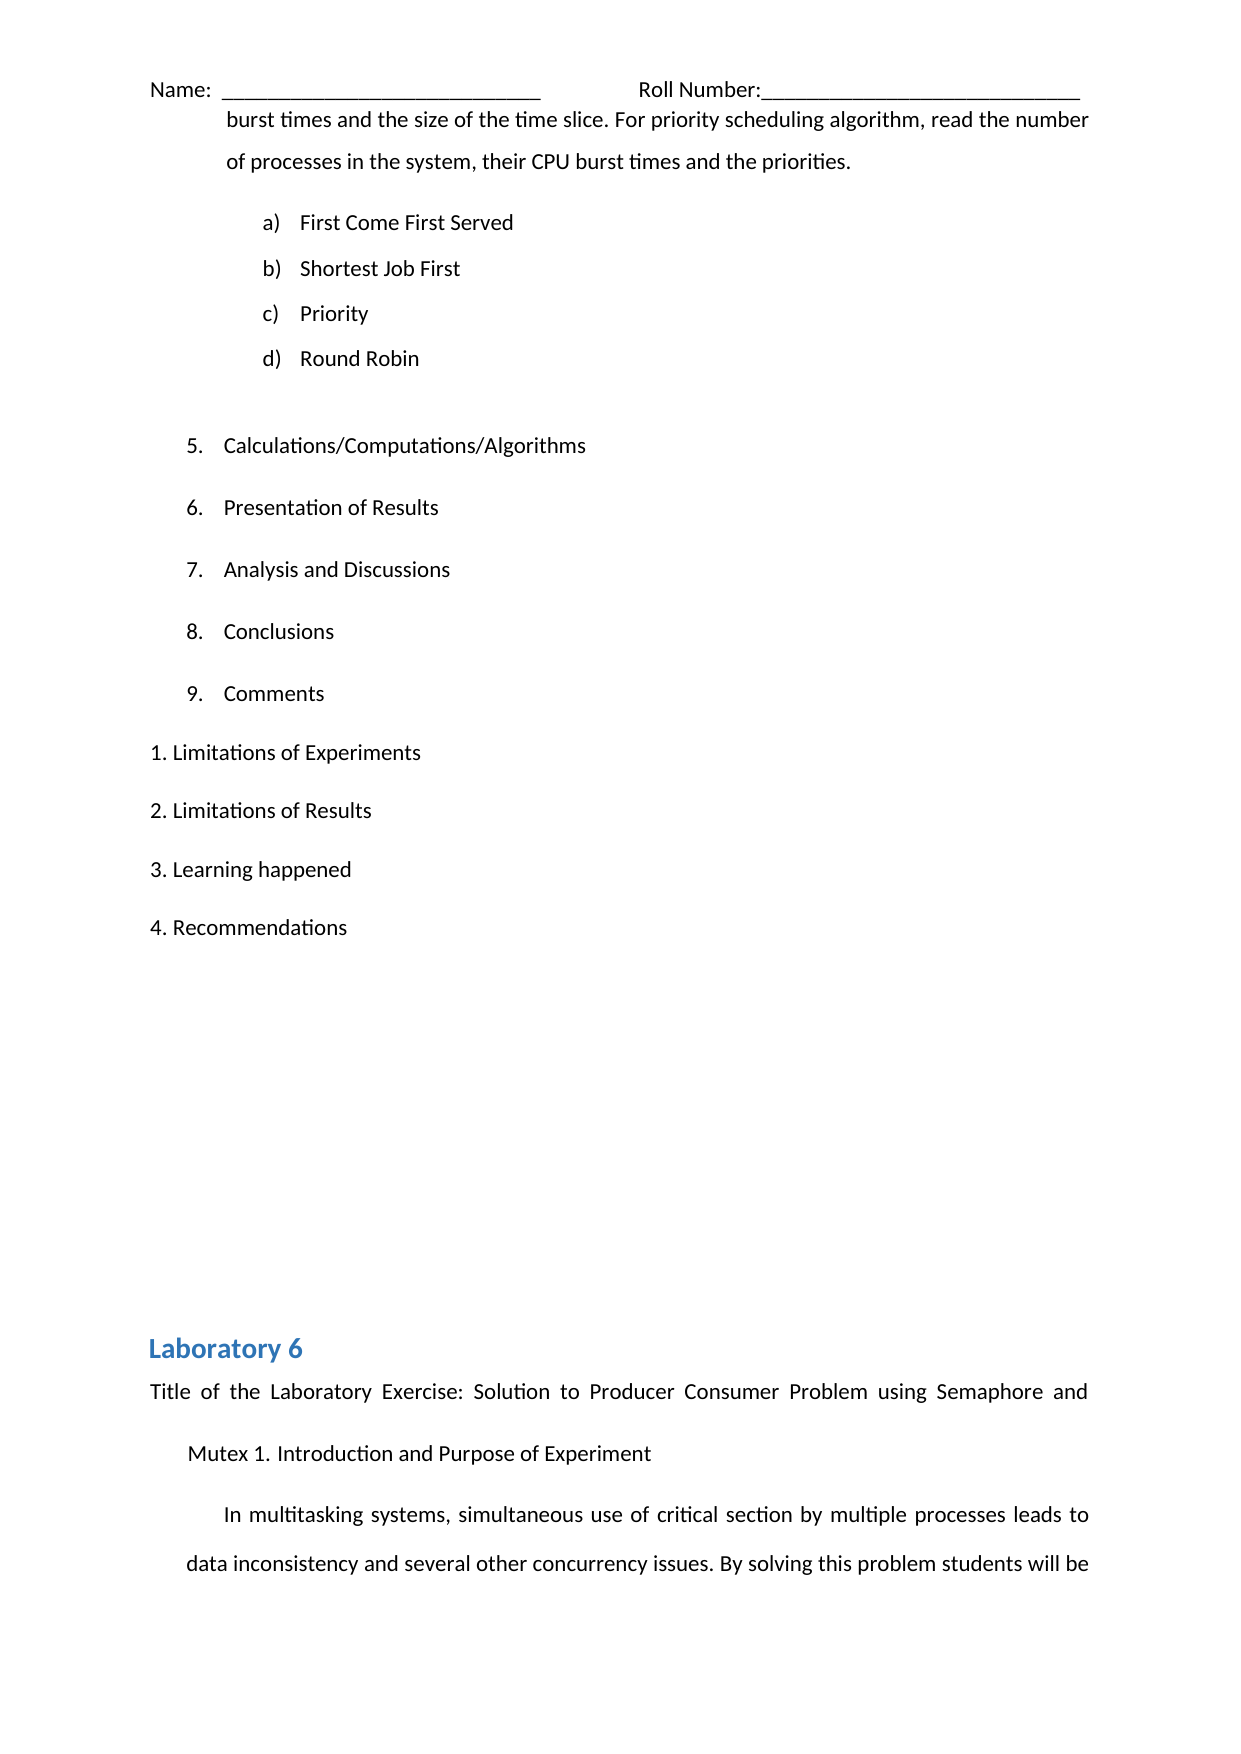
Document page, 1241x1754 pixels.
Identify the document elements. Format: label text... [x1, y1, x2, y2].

list Learning happened [150, 855, 1091, 883]
text Title of the Laboratory Exercise: Solution to Producer Consumer Problem using Semaphore and Mutex 1. Introduction and Purpose of Experiment [150, 1377, 1091, 1467]
list Limitations of Results [150, 796, 1091, 824]
list Limitations of Experiments [150, 738, 1091, 766]
list Comments [186, 679, 1091, 707]
list Analysis and Discussions [186, 556, 1091, 583]
list Priority [262, 299, 1091, 327]
list First Come First Served [262, 208, 1091, 236]
list Recommendations [150, 913, 1091, 942]
list Shortest Job First [262, 254, 1091, 282]
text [225, 105, 1091, 175]
list Presentation of Results [186, 493, 1091, 521]
list Calculations/Computations/Algorithms [186, 431, 1091, 459]
list Conclusions [186, 617, 1091, 645]
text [186, 1501, 1091, 1577]
subtitle Laboratory 6 [148, 1330, 1091, 1365]
list Round Robin [262, 344, 1091, 372]
